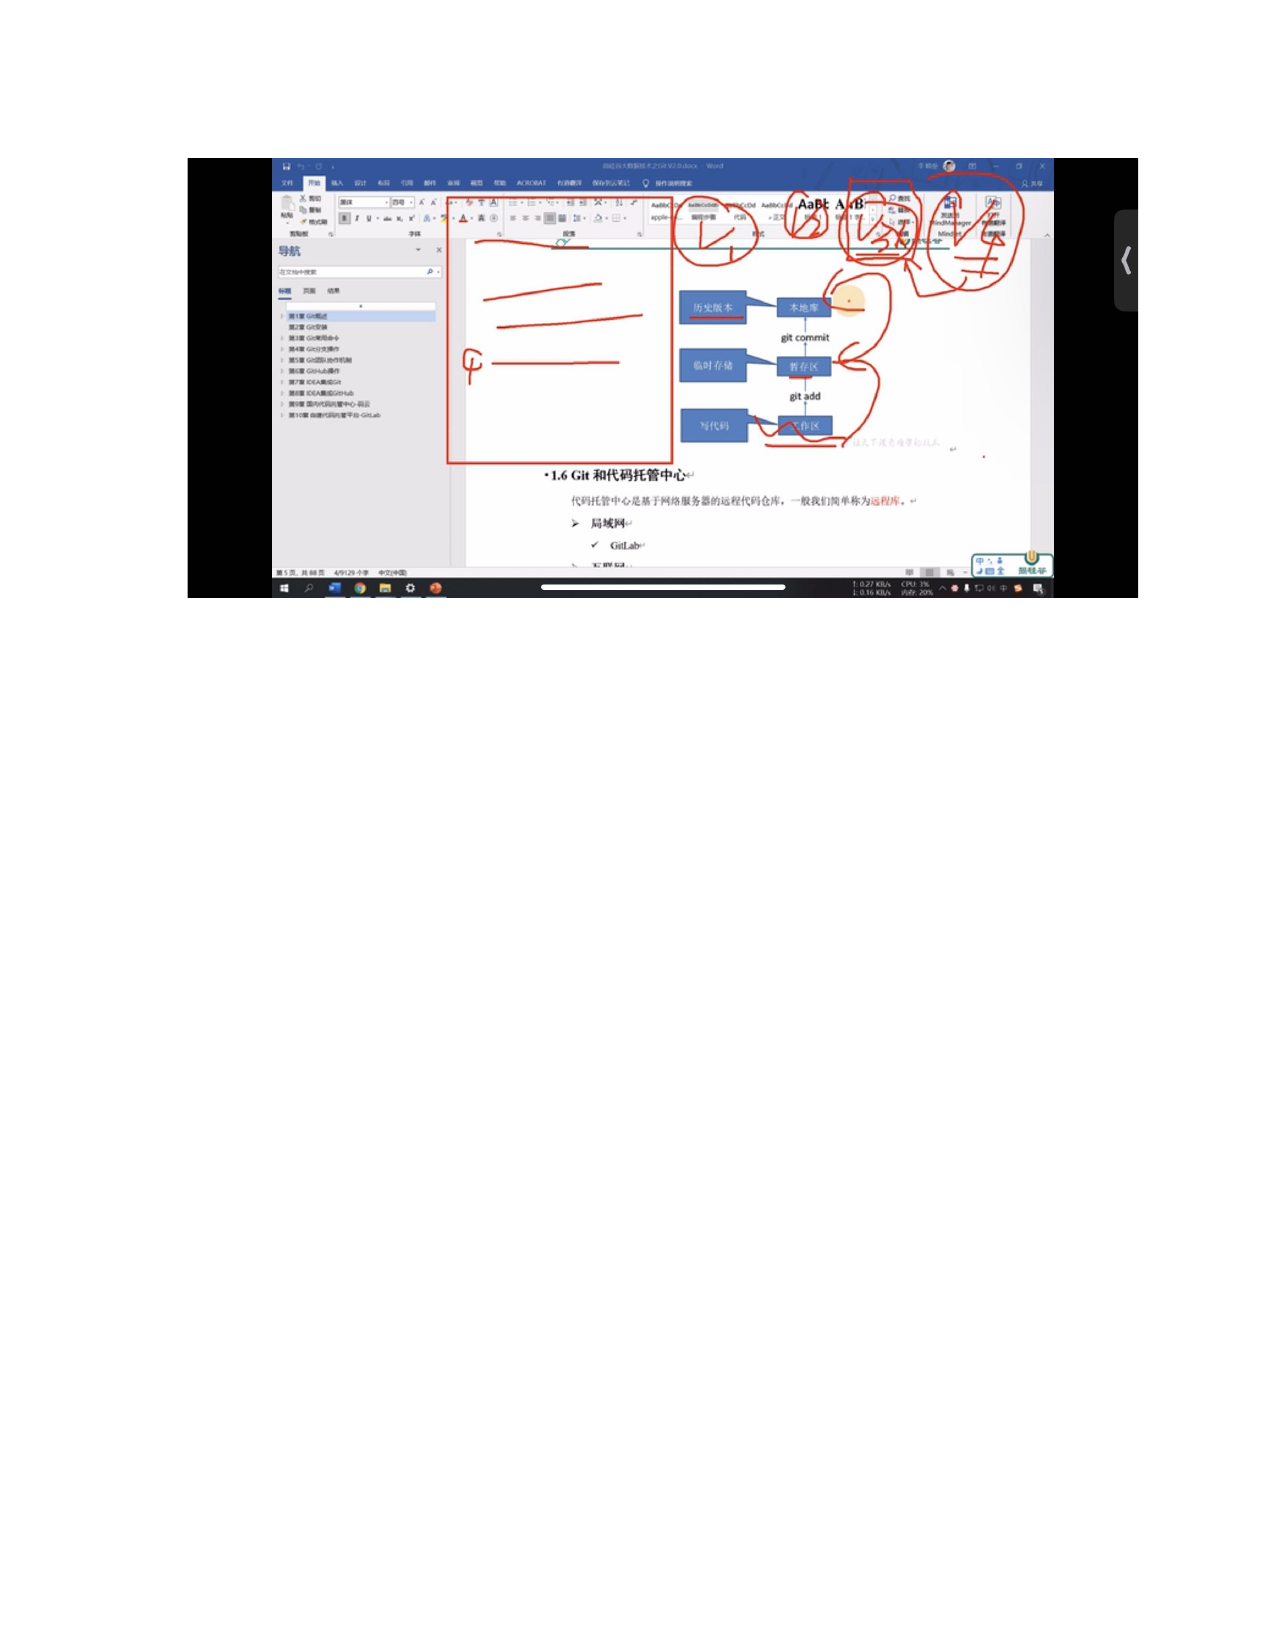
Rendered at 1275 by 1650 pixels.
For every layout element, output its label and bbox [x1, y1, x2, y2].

picture [187, 158, 1139, 598]
